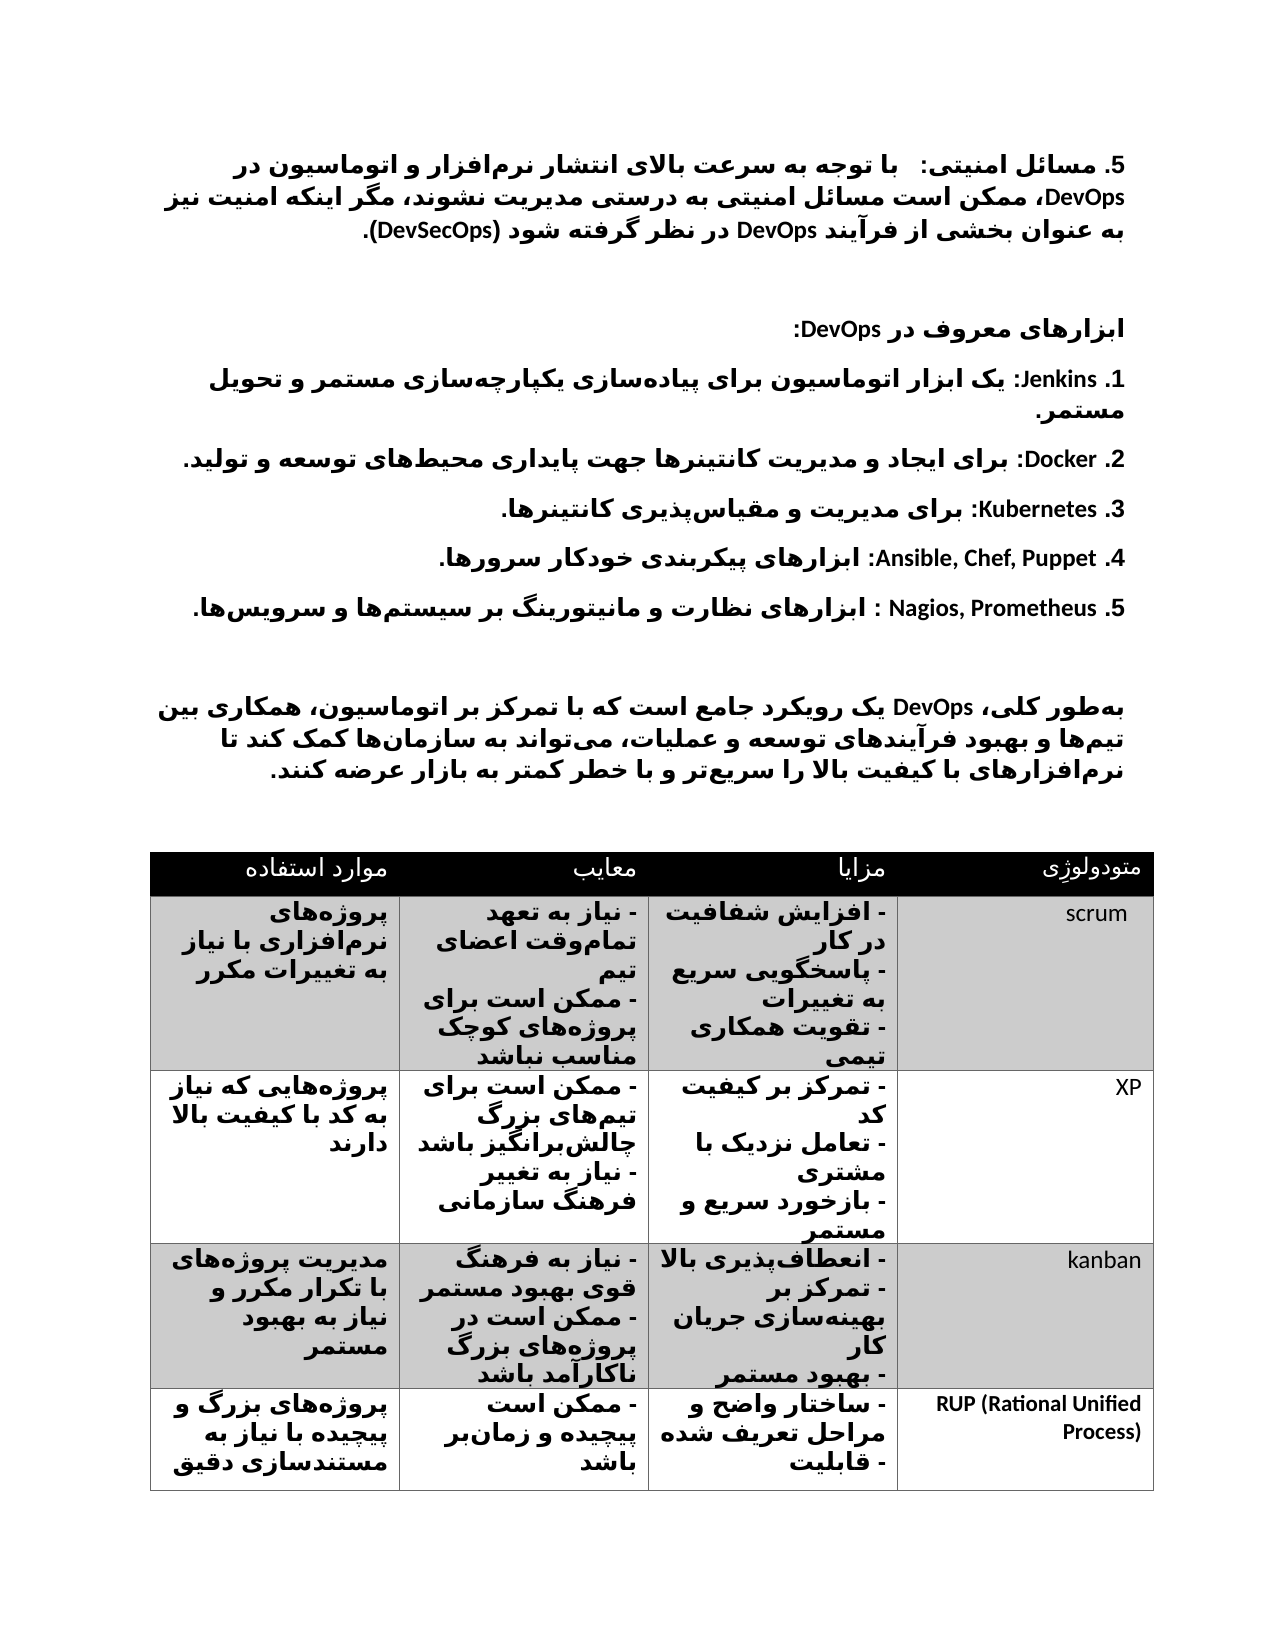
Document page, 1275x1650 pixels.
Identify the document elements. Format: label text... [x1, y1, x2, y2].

text 4. Ansible, Chef, Puppet: ابزارهای پیکربندی خودکار سرورها. [150, 542, 1125, 573]
text 5. مسائل امنیتی: با توجه به سرعت بالای انتشار نرم‌افزار و اتوماسیون در DevOps، ممکن است مسائل امنیتی به درستی مدیریت نشوند، مگر اینکه امنیت نیز به عنوان بخشی از فرآیند DevOps در نظر گرفته شود (DevSecOps). [150, 150, 1125, 244]
table_cell XP [898, 1071, 1153, 1243]
table_header موارد استفاده [151, 853, 399, 896]
text 1. Jenkins: یک ابزار اتوماسیون برای پیاده‌سازی یکپارچه‌سازی مستمر و تحویل مستمر. [150, 363, 1125, 424]
table_cell - ساختار واضح و مراحل تعریف شده - قابلیت شخصی‌سازی بالا [649, 1389, 897, 1490]
text 3. Kubernetes: برای مدیریت و مقیاس‌پذیری کانتینرها. [150, 493, 1125, 523]
table_cell scrum [898, 897, 1153, 1070]
table_cell پروژه‌هایی که نیاز به کد با کیفیت بالا دارند [151, 1071, 399, 1243]
table_cell - افزایش شفافیت در کار - پاسخگویی سریع به تغییرات - تقویت همکاری تیمی [649, 897, 897, 1070]
table_cell مدیریت پروژه‌های با تکرار مکرر و نیاز به بهبود مستمر [151, 1244, 399, 1388]
table_header معایب [400, 853, 648, 896]
table_header متودولوژِی [898, 853, 1153, 896]
table_cell - ممکن است برای تیم‌های بزرگ چالش‌برانگیز باشد - نیاز به تغییر فرهنگ سازمانی [400, 1071, 648, 1243]
text ابزارهای معروف در DevOps: [150, 313, 1125, 344]
text 2. Docker: برای ایجاد و مدیریت کانتینرها جهت پایداری محیط‌های توسعه و تولید. [150, 443, 1125, 474]
table_cell kanban [898, 1244, 1153, 1388]
table_cell - انعطاف‌پذیری بالا - تمرکز بر بهینه‌سازی جریان کار - بهبود مستمر [649, 1244, 897, 1388]
table_cell RUP (Rational Unified Process) [898, 1389, 1153, 1490]
table_header مزایا [649, 853, 897, 896]
table_cell - ممکن است پیچیده و زمان‌بر باشد - نیاز به مستندسازی زیاد [400, 1389, 648, 1490]
table_cell - نیاز به فرهنگ قوی بهبود مستمر - ممکن است در پروژه‌های بزرگ ناکارآمد باشد [400, 1244, 648, 1388]
text به‌طور کلی، DevOps یک رویکرد جامع است که با تمرکز بر اتوماسیون، همکاری بین تیم‌ها و بهبود فرآیندهای توسعه و عملیات، می‌تواند به سازمان‌ها کمک کند تا نرم‌افزارهای با کیفیت بالا را سریع‌تر و با خطر کمتر به بازار عرضه کنند. [150, 691, 1125, 784]
table_cell پروژه‌های بزرگ و پیچیده با نیاز به مستندسازی دقیق [151, 1389, 399, 1490]
table_cell - نیاز به تعهد تمام‌وقت اعضای تیم - ممکن است برای پروژه‌های کوچک مناسب نباشد [400, 897, 648, 1070]
table_cell پروژه‌های نرم‌افزاری با نیاز به تغییرات مکرر [151, 897, 399, 1070]
text 5. Nagios, Prometheus : ابزارهای نظارت و مانیتورینگ بر سیستم‌ها و سرویس‌ها. [150, 592, 1125, 622]
table_cell - تمرکز بر کیفیت کد - تعامل نزدیک با مشتری - بازخورد سریع و مستمر [649, 1071, 897, 1243]
